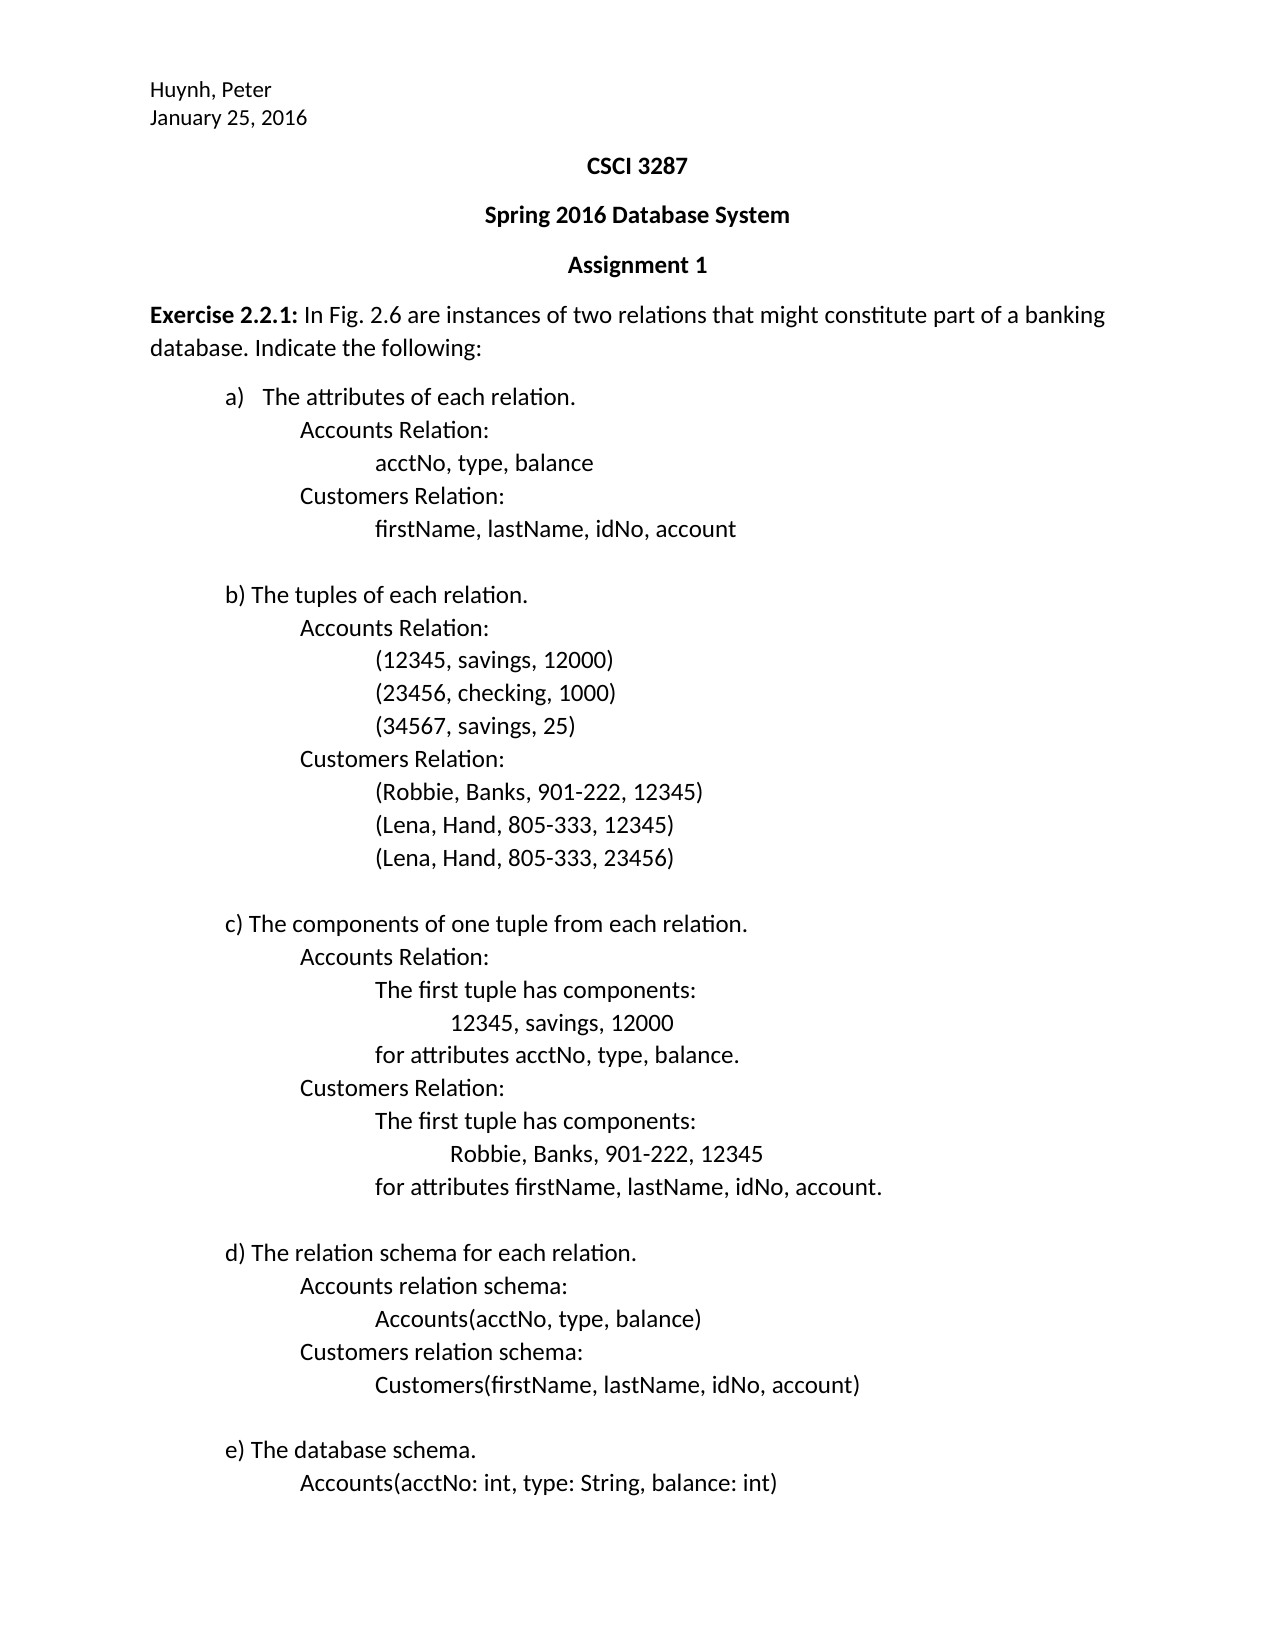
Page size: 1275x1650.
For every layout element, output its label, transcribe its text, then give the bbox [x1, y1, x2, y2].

text (Robbie, Banks, 901-222, 12345) [300, 776, 1125, 807]
text (Lena, Hand, 805-333, 23456) [300, 842, 1125, 873]
text Spring 2016 Database System [150, 199, 1125, 230]
text d) The relation schema for each relation. [150, 1237, 1125, 1268]
text Exercise 2.2.1: In Fig. 2.6 are instances of two relations that might constitute part of a banking database. Indicate the following: [150, 299, 1125, 362]
text (Lena, Hand, 805-333, 12345) [300, 809, 1125, 840]
text acctNo, type, balance [337, 447, 1125, 478]
text Accounts Relation: [225, 612, 1125, 642]
text for attributes acctNo, type, balance. [300, 1039, 1125, 1070]
text Customers Relation: [262, 480, 1125, 511]
text Accounts(acctNo, type, balance) [300, 1303, 1125, 1333]
list The attributes of each relation. [225, 381, 1125, 412]
text firstName, lastName, idNo, account [262, 513, 1125, 543]
text e) The database schema. [225, 1434, 1125, 1465]
text for attributes firstName, lastName, idNo, account. [300, 1171, 1125, 1202]
text The first tuple has components: [300, 1105, 1125, 1136]
text The first tuple has components: [300, 974, 1125, 1004]
text b) The tuples of each relation. [150, 579, 1125, 609]
text (12345, savings, 12000) [300, 644, 1125, 675]
text Customers Relation: [300, 1072, 1125, 1103]
text Assignment 1 [150, 249, 1125, 280]
text Customers Relation: [300, 743, 1125, 774]
text CSCI 3287 [150, 150, 1125, 181]
text Accounts Relation: [262, 414, 1125, 445]
text Accounts Relation: [300, 941, 1125, 971]
text (34567, savings, 25) [300, 710, 1125, 741]
text Accounts(acctNo: int, type: String, balance: int) [225, 1467, 1125, 1498]
text Customers(firstName, lastName, idNo, account) [300, 1369, 1125, 1399]
text 12345, savings, 12000 [375, 1007, 1125, 1037]
text (23456, checking, 1000) [300, 677, 1125, 708]
text Robbie, Banks, 901-222, 12345 [375, 1138, 1125, 1169]
text Accounts relation schema: [150, 1270, 1125, 1301]
text Customers relation schema: [225, 1336, 1125, 1366]
text c) The components of one tuple from each relation. [150, 908, 1125, 938]
